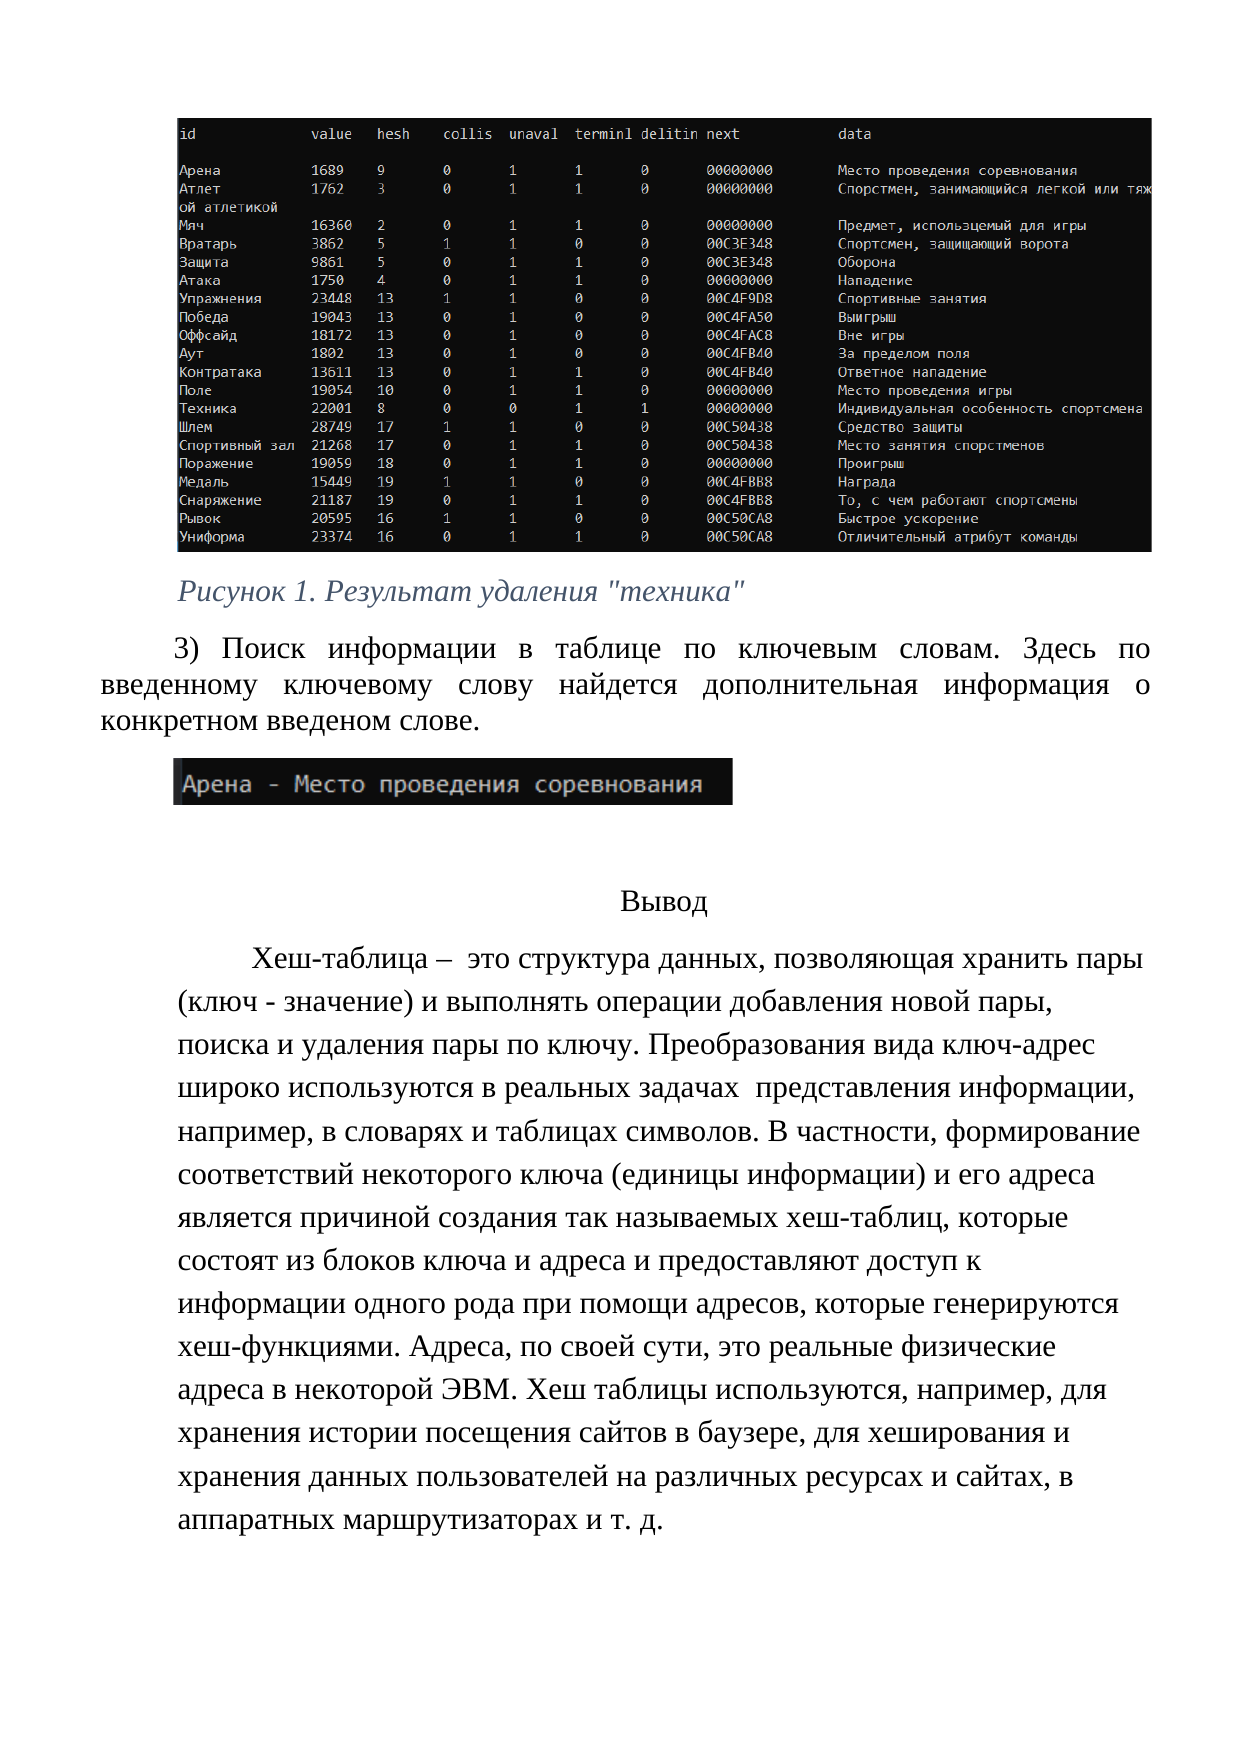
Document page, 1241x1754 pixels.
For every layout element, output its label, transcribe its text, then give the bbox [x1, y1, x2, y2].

text Вывод [543, 883, 1152, 918]
text Рисунок 1. Результат удаления "техника" [177, 573, 1152, 609]
text 3) Поиск информации в таблице по ключевым словам. Здесь по введенному ключевому слову найдется дополнительная информация о конкретном введеном слове. [100, 629, 1152, 737]
picture [177, 118, 1152, 552]
text Хеш-таблица – это структура данных, позволяющая хранить пары (ключ - значение) и выполнять операции добавления новой пары, поиска и удаления пары по ключу. Преобразования вида ключ-адрес широко используются в реальных задачах представления информации, например, в словарях и таблицах символов. В частности, формирование соответствий некоторого ключа (единицы информации) и его адреса является причиной создания так называемых хеш-таблиц, которые состоят из блоков ключа и адреса и предоставляют доступ к информации одного рода при помощи адресов, которые генерируются хеш-функциями. Адреса, по своей сути, это реальные физические адреса в некоторой ЭВМ. Хеш таблицы используются, например, для хранения истории посещения сайтов в баузере, для хеширования и хранения данных пользователей на различных ресурсах и сайтах, в аппаратных маршрутизаторах и т. д. [177, 939, 1152, 1536]
picture [173, 758, 733, 805]
